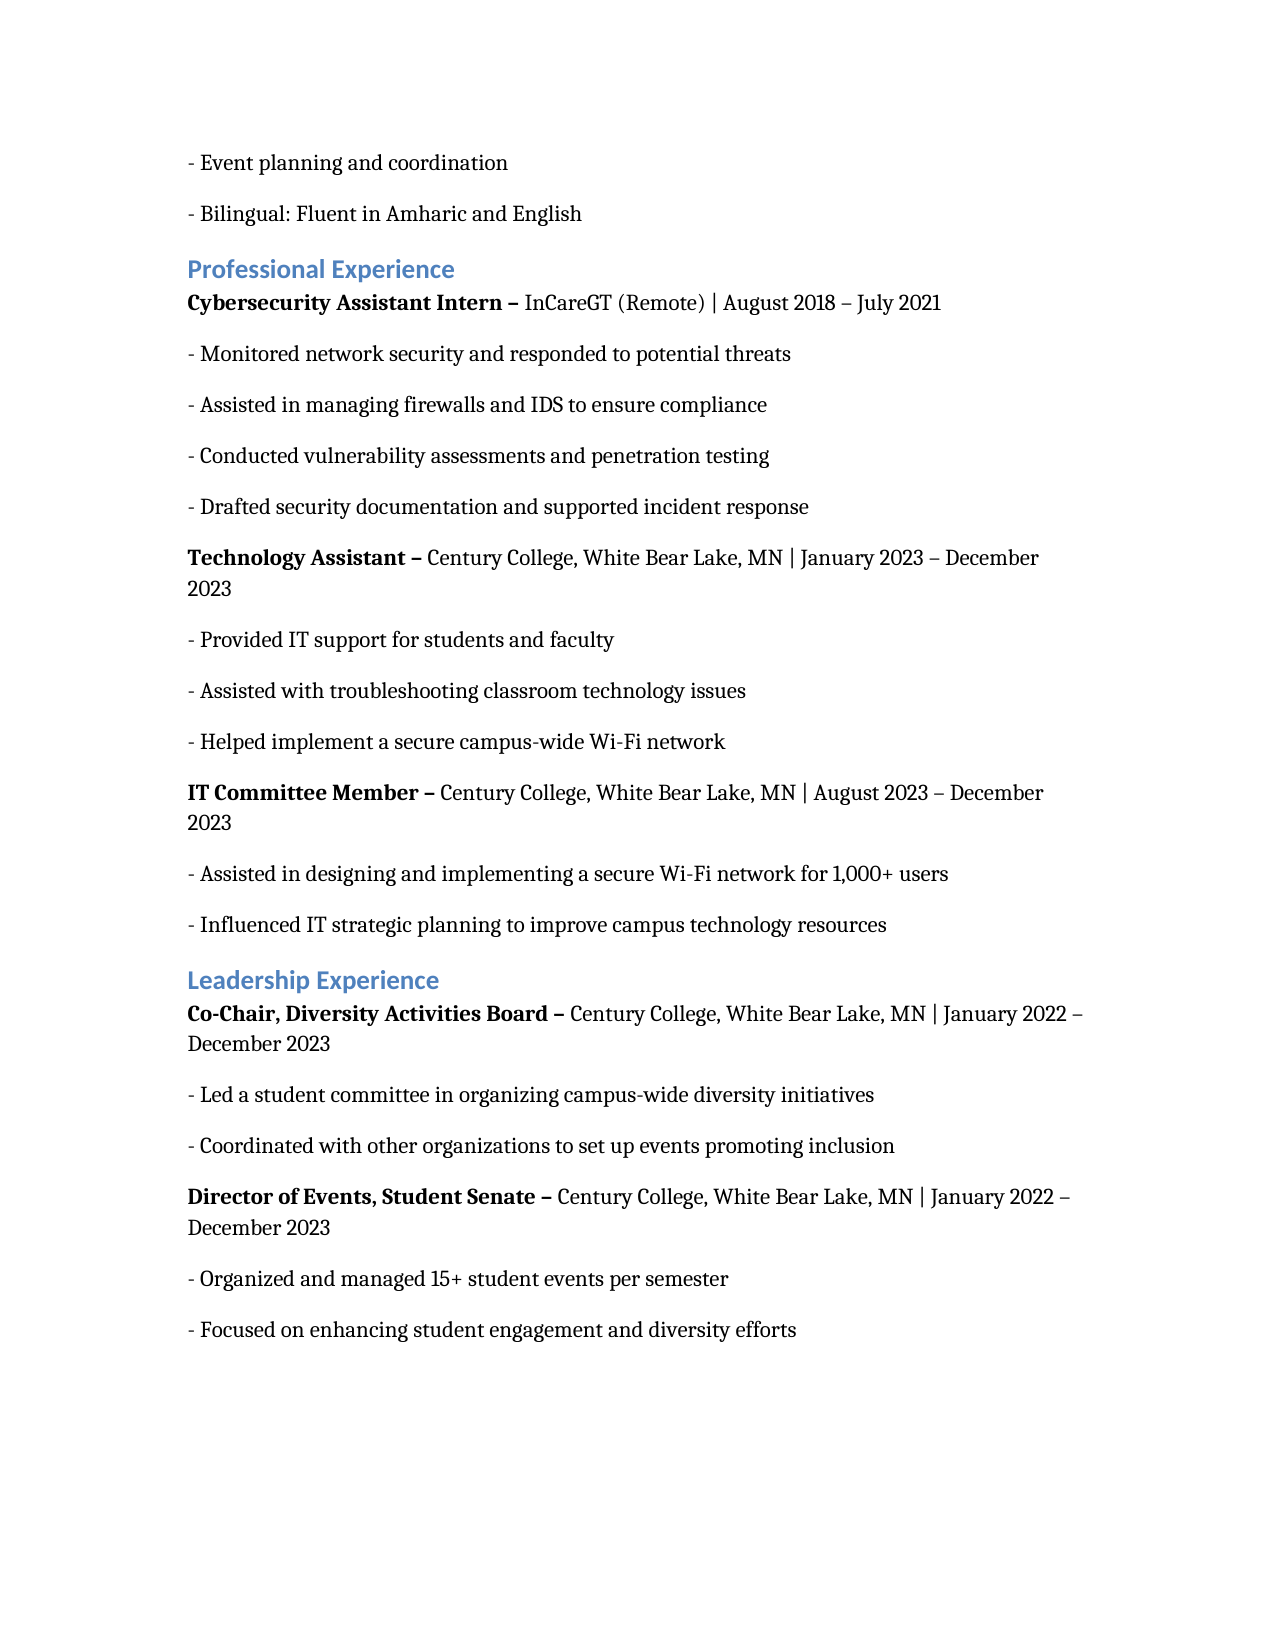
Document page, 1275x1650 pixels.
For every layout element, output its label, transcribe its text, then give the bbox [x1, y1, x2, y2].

text - Focused on enhancing student engagement and diversity efforts [187, 1316, 1087, 1343]
text - Provided IT support for students and faculty [187, 626, 1087, 653]
text - Coordinated with other organizations to set up events promoting inclusion [187, 1133, 1087, 1159]
text Co-Chair, Diversity Activities Board – Century College, White Bear Lake, MN | January 2022 – December 2023 [187, 1001, 1087, 1057]
text Director of Events, Student Senate – Century College, White Bear Lake, MN | January 2022 – December 2023 [187, 1184, 1087, 1241]
text - Assisted in managing firewalls and IDS to ensure compliance [187, 392, 1087, 418]
text - Assisted in designing and implementing a secure Wi-Fi network for 1,000+ users [187, 861, 1087, 887]
text - Conducted vulnerability assessments and penetration testing [187, 443, 1087, 469]
text - Influenced IT strategic planning to improve campus technology resources [187, 912, 1087, 938]
text - Event planning and coordination [187, 150, 1087, 176]
text - Assisted with troubleshooting classroom technology issues [187, 677, 1087, 704]
text - Led a student committee in organizing campus-wide diversity initiatives [187, 1082, 1087, 1108]
subtitle Professional Experience [187, 252, 1087, 285]
subtitle Leadership Experience [187, 963, 1087, 996]
text - Bilingual: Fluent in Amharic and English [187, 201, 1087, 227]
text - Organized and managed 15+ student events per semester [187, 1265, 1087, 1292]
text Technology Assistant – Century College, White Bear Lake, MN | January 2023 – December 2023 [187, 545, 1087, 602]
text - Helped implement a secure campus-wide Wi-Fi network [187, 728, 1087, 755]
text Cybersecurity Assistant Intern – InCareGT (Remote) | August 2018 – July 2021 [187, 290, 1087, 316]
text IT Committee Member – Century College, White Bear Lake, MN | August 2023 – December 2023 [187, 779, 1087, 836]
text - Drafted security documentation and supported incident response [187, 494, 1087, 521]
text - Monitored network security and responded to potential threats [187, 341, 1087, 367]
